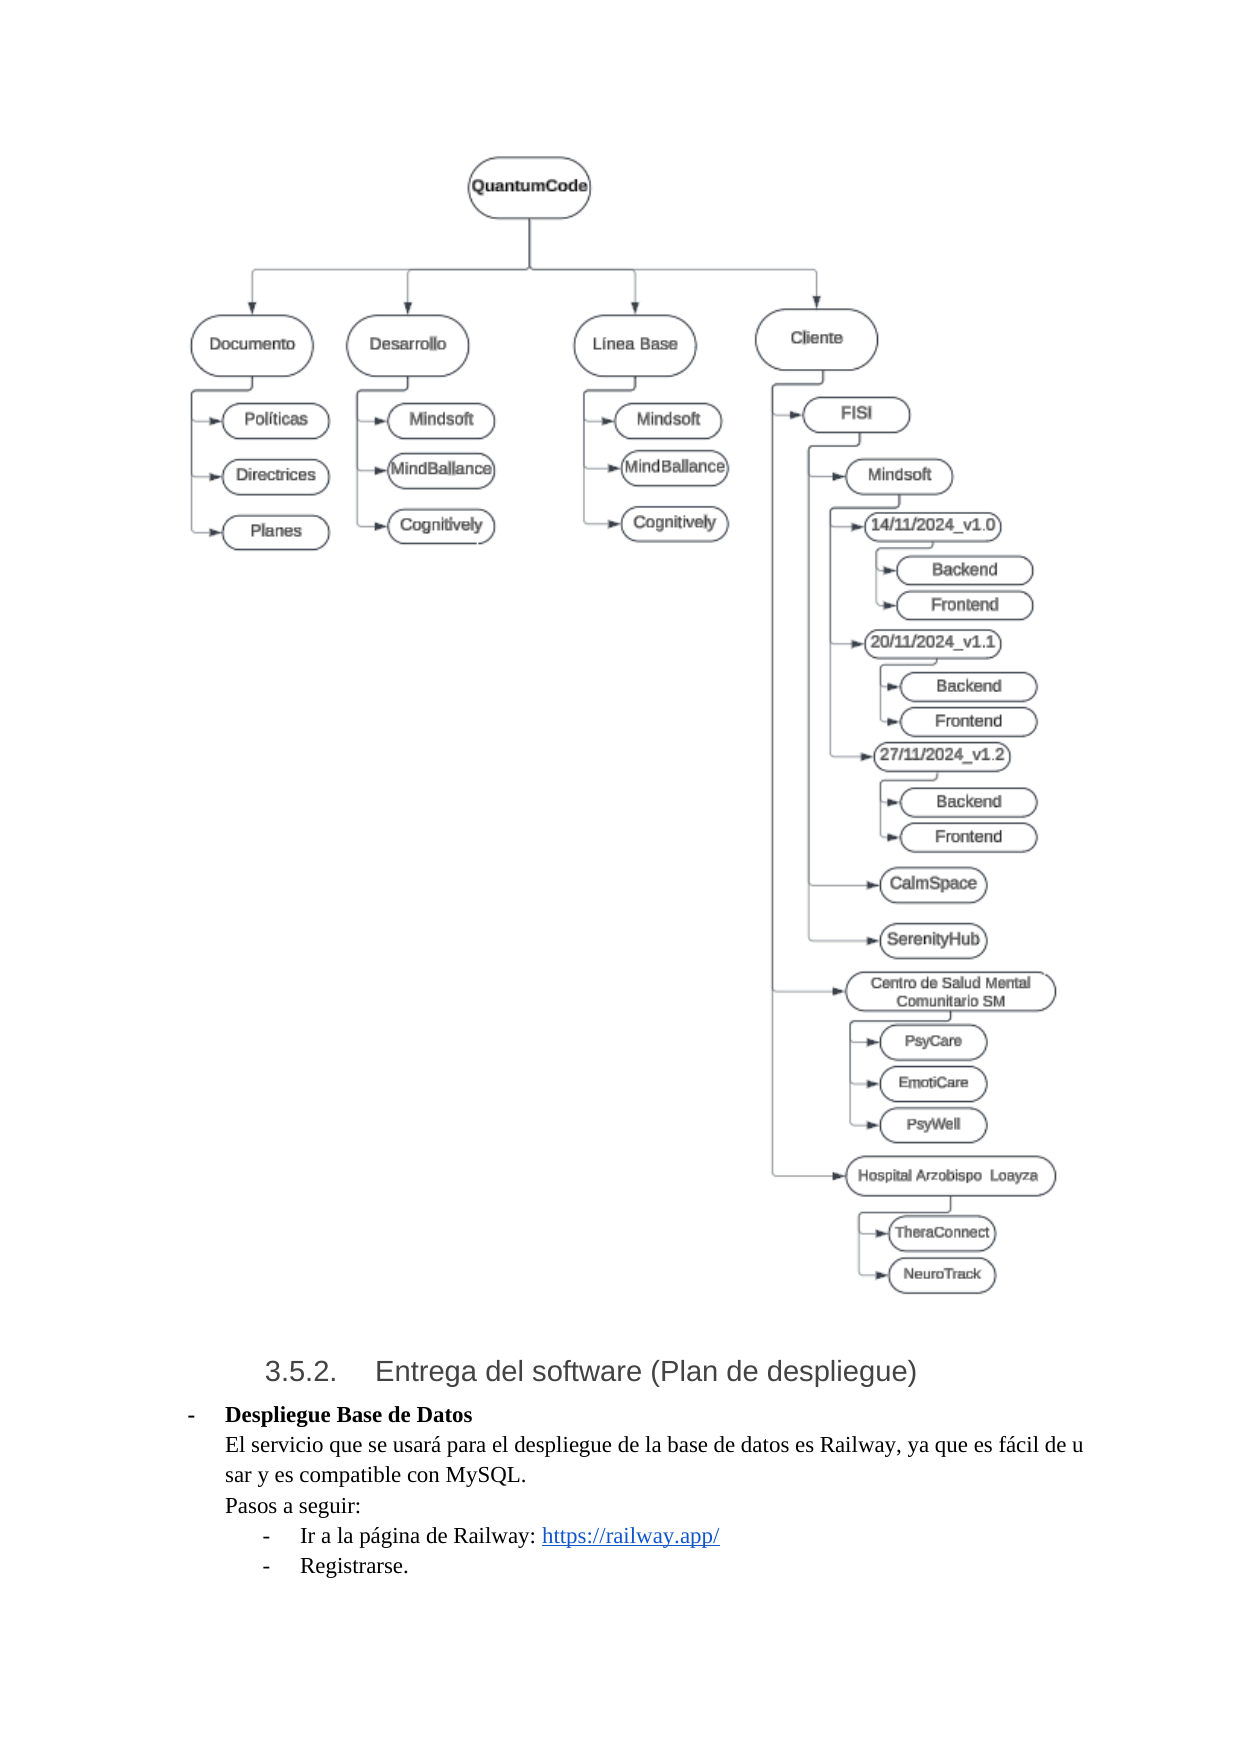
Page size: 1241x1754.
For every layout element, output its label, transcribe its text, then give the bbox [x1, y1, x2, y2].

text Pasos a seguir: [225, 1492, 1090, 1518]
list Registrarse. [262, 1552, 1090, 1578]
subtitle Entrega del software (Plan de despliegue) [337, 1354, 1090, 1388]
list Despliegue Base de Datos [187, 1401, 1090, 1427]
picture [150, 150, 1061, 1317]
text El servicio que se usará para el despliegue de la base de datos es Railway, ya que es fácil de usar y es compatible con MySQL. [225, 1431, 1090, 1488]
list Ir a la página de Railway: https://railway.app/ [262, 1522, 1090, 1548]
